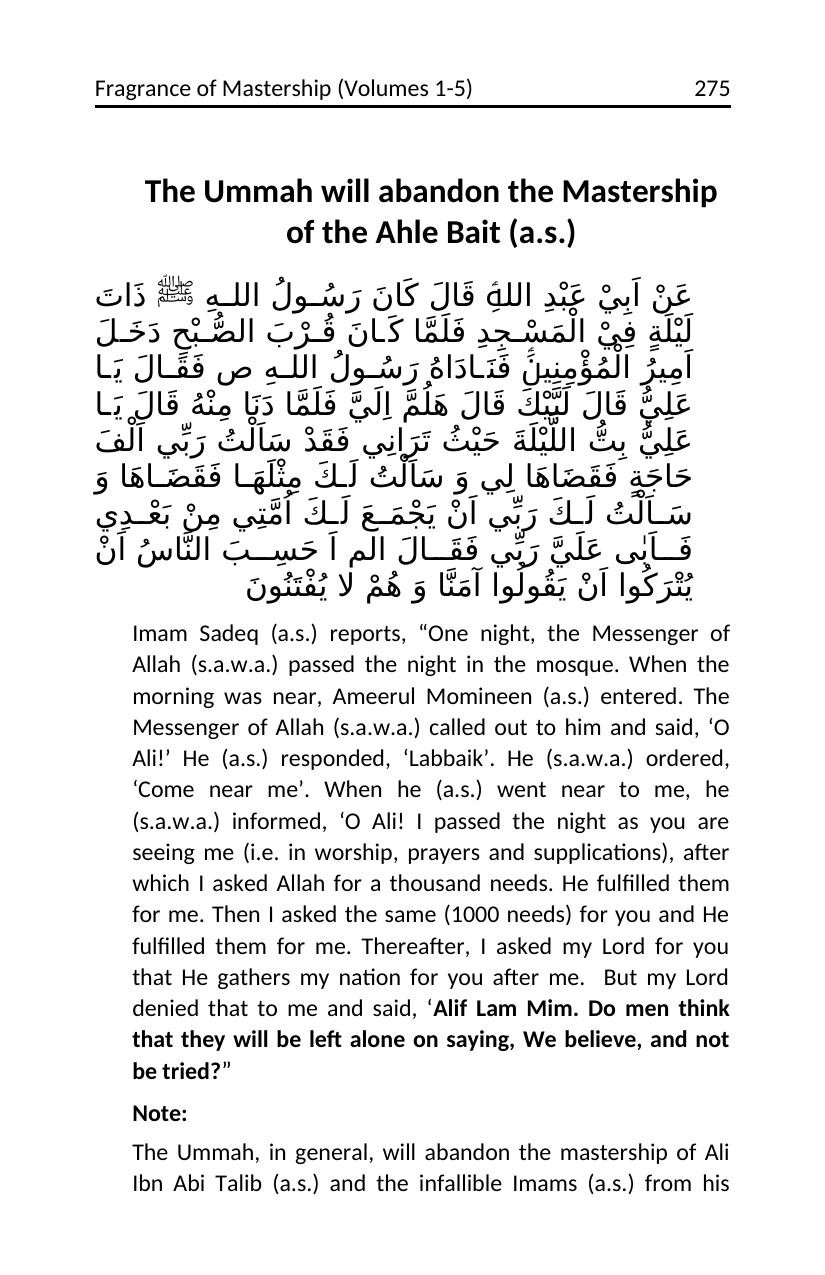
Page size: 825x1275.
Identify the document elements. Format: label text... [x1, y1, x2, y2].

subtitle The Ummah will abandon the Mastership of the Ahle Bait (a.s.) [132, 171, 731, 252]
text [132, 1136, 731, 1198]
text Imam Sadeq (a.s.) reports, “One night, the Messenger of Allah (s.a.w.a.) passed the night in the mosque. When the morning was near, Ameerul Momineen (a.s.) entered. The Messenger of Allah (s.a.w.a.) called out to him and said, ‘O Ali!’ He (a.s.) responded, ‘Labbaik’. He (s.a.w.a.) ordered, ‘Come near me’. When he (a.s.) went near to me, he (s.a.w.a.) informed, ‘O Ali! I passed the night as you are seeing me (i.e. in worship, prayers and supplications), after which I asked Allah for a thousand needs. He fulfilled them for me. Then I asked the same (1000 needs) for you and He fulfilled them for me. Thereafter, I asked my Lord for you that He gathers my nation for you after me. But my Lord denied that to me and said, ‘Alif Lam Mim. Do men think that they will be left alone on saying, We believe, and not be tried?” [132, 617, 731, 1085]
subtitle Note: [132, 1098, 731, 1127]
text عَنْ اَبِيْ عَبْدِ اللهِؑ قَالَ كَانَ رَسُولُ اللهِ ﷺ ذَاتَ لَيْلَةٍ فِيْ الْمَسْجِدِ فَلَمَّا كَانَ قُرْبَ الصُّبْحِ دَخَلَ اَمِيرُ الْمُؤْمِنِينَؑ فَنَادَاهُ رَسُولُ اللهِ ص فَقَالَ يَا عَلِيُّ قَالَ لَبَّيْكَ قَالَ هَلُمَّ اِلَيَّ فَلَمَّا دَنَا مِنْهُ قَالَ يَا عَلِيُّ بِتُّ اللَّيْلَةَ حَيْثُ تَرَانِي فَقَدْ سَاَلْتُ رَبِّي اَلْفَ حَاجَةٍ فَقَضَاهَا لِي وَ سَاَلْتُ لَكَ مِثْلَهَا فَقَضَاهَا وَ سَاَلْتُ لَكَ رَبِّي اَنْ يَجْمَعَ لَكَ اُمَّتِي مِنْ بَعْدِي فَاَبٰى عَلَيَّ رَبِّي فَقَالَ الم اَ حَسِبَ النَّاسُ اَنْ يُتْرَكُوا اَنْ يَقُولُوا آمَنَّا وَ هُمْ لا يُفْتَنُونَ‏ [94, 277, 693, 604]
